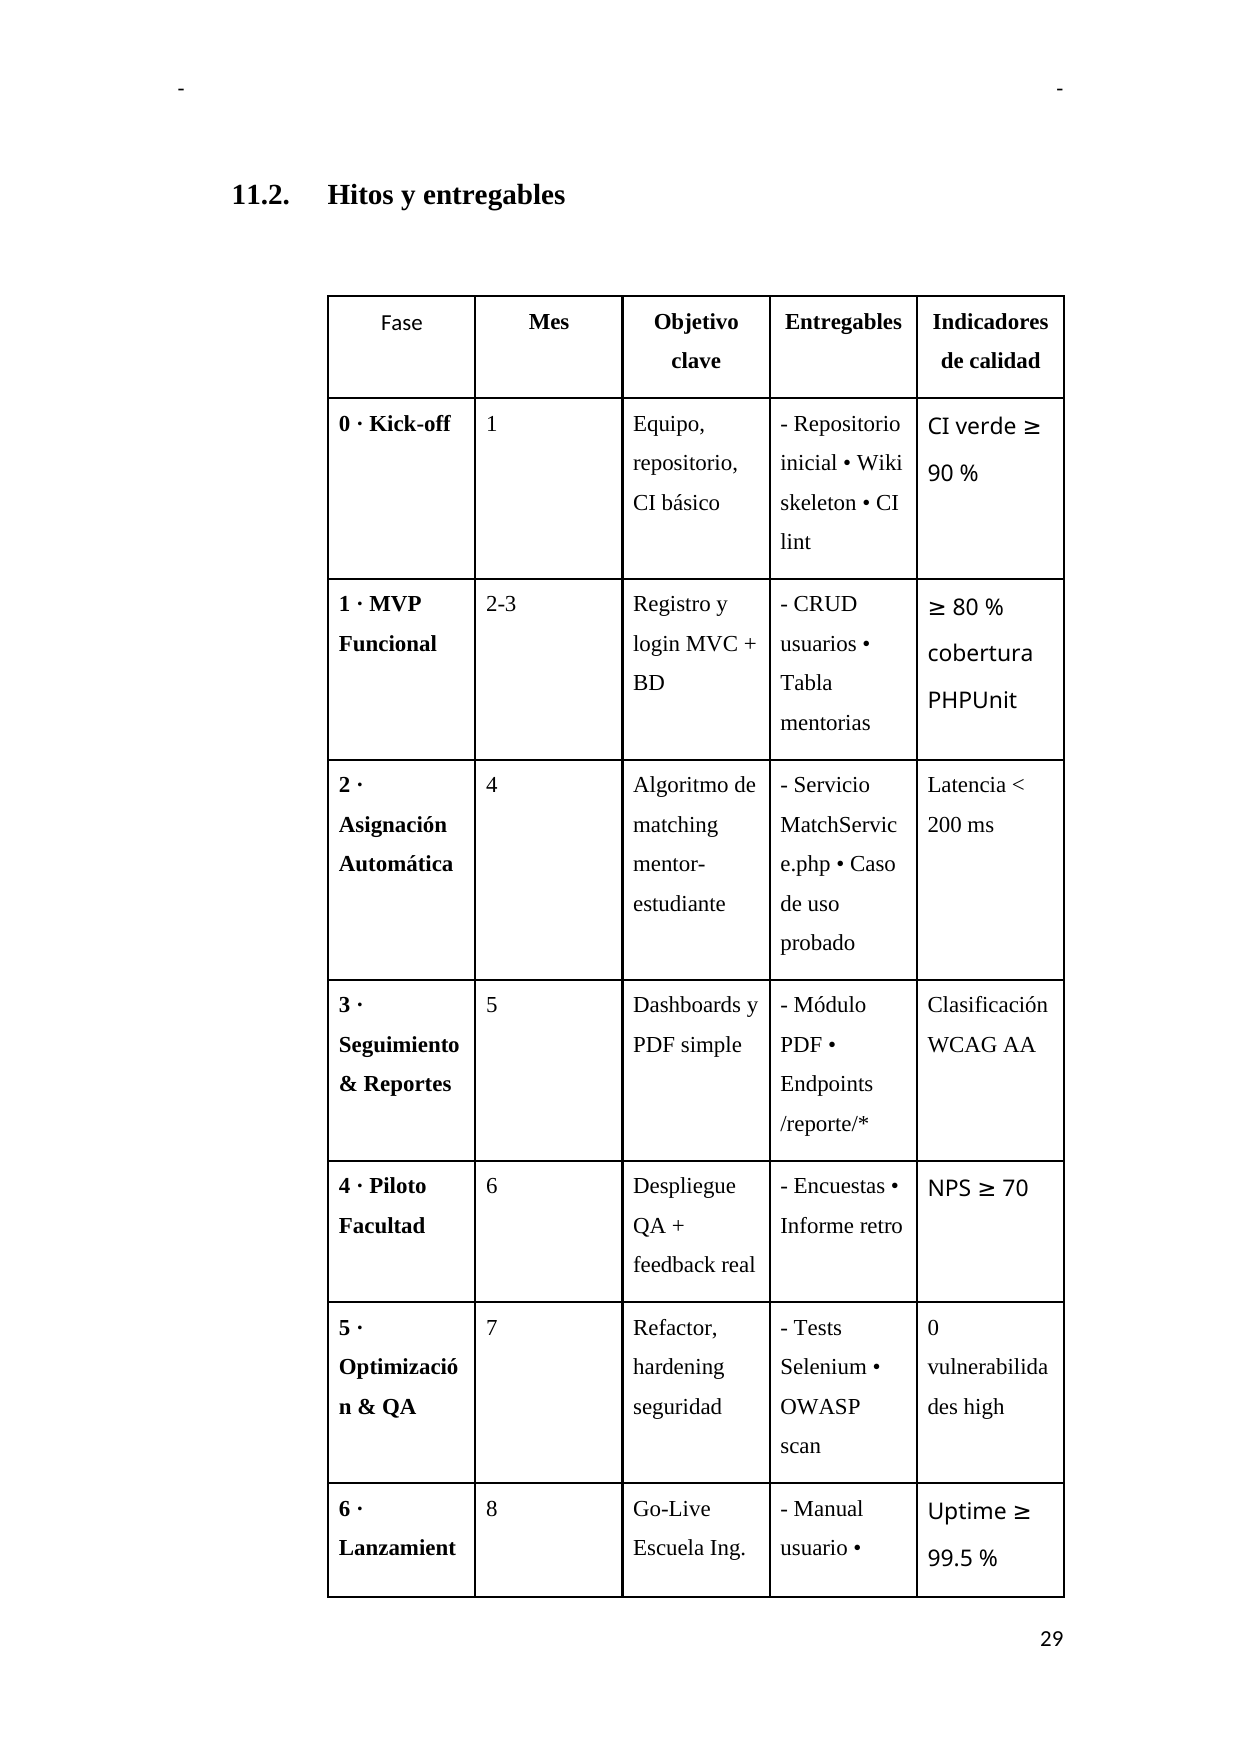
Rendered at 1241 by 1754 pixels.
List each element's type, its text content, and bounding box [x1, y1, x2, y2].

subtitle Hitos y entregables [290, 177, 1063, 210]
